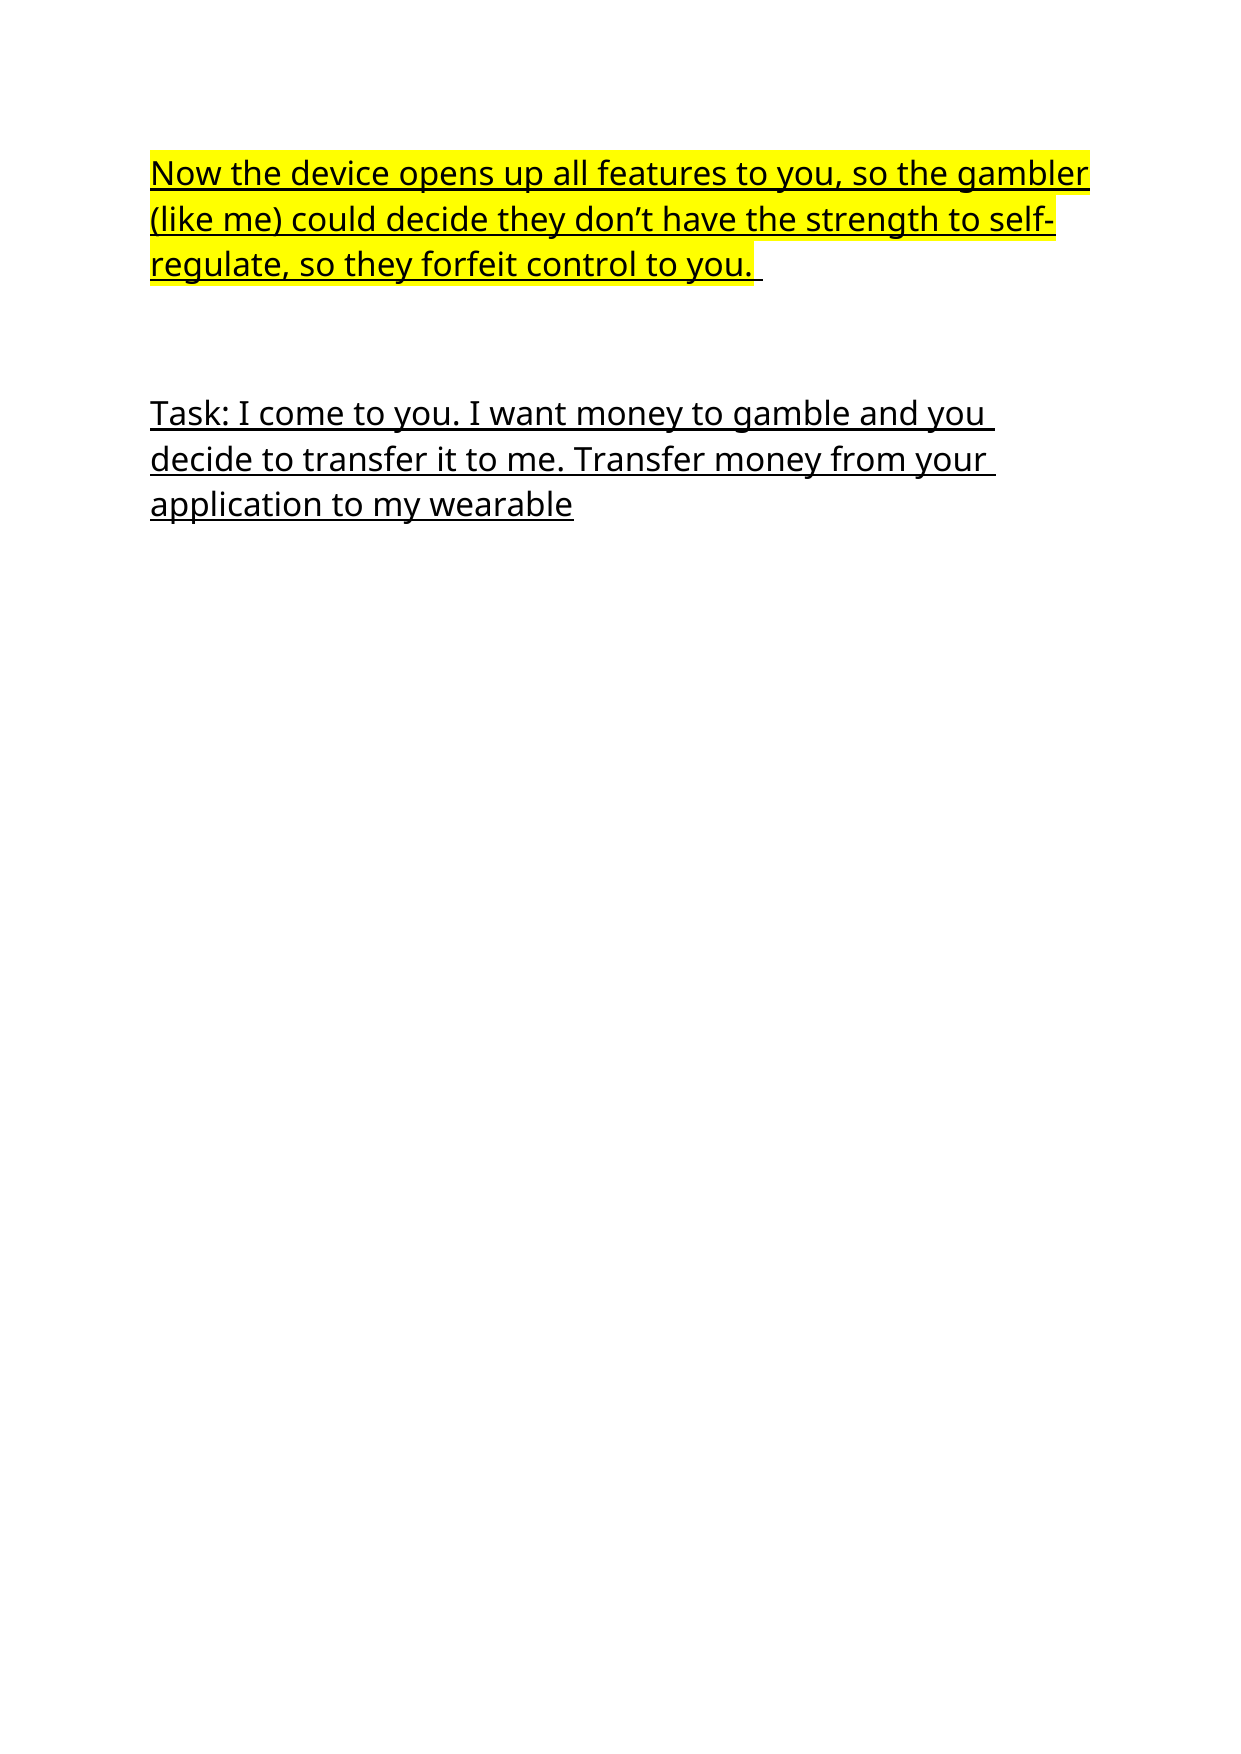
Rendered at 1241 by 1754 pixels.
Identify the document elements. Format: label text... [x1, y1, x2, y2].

text Now the device opens up all features to you, so the gambler (like me) could decide they don’t have the strength to self-regulate, so they forfeit control to you. [754, 195, 1090, 286]
text Task: I come to you. I want money to gamble and you decide to transfer it to me. Transfer money from your application to my wearable [150, 390, 1090, 526]
